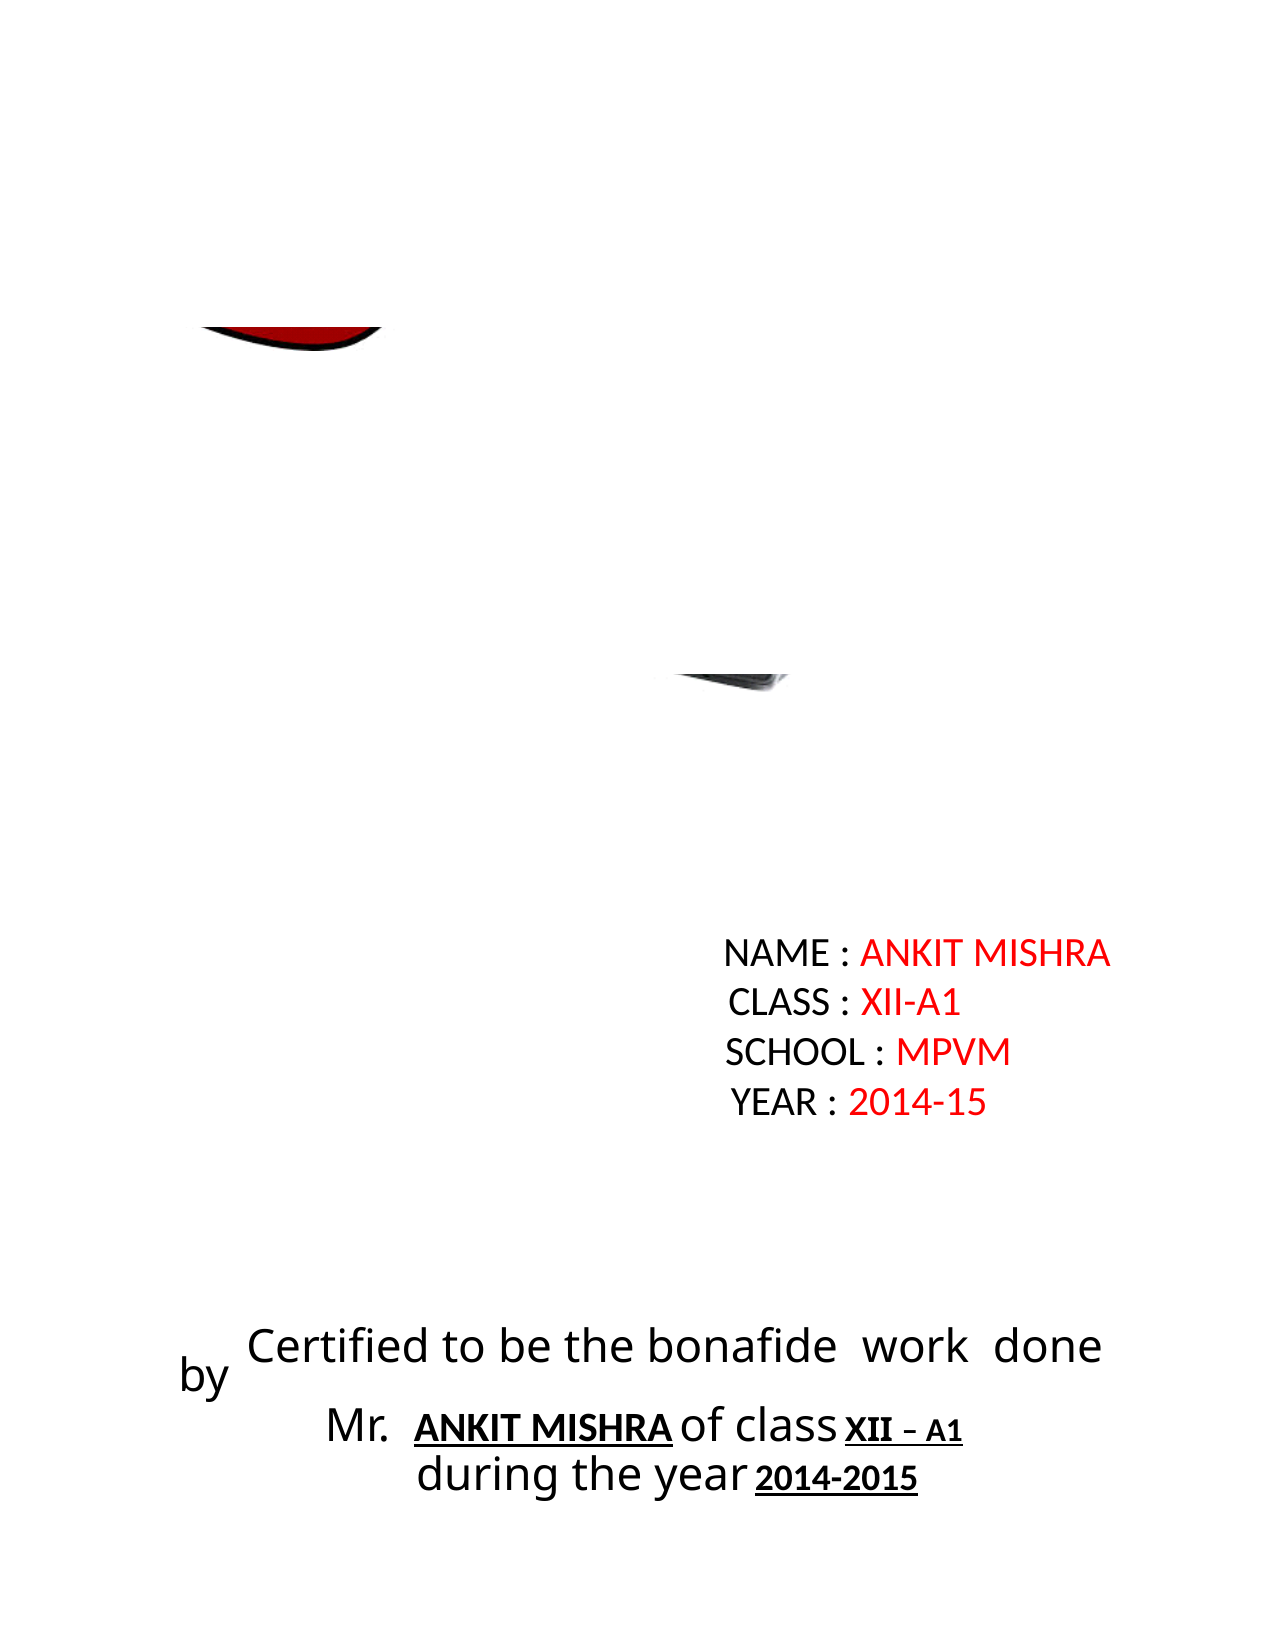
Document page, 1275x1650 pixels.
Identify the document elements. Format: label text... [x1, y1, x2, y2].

text SCHOOL : MPVM [150, 1042, 1125, 1071]
text during the year 2014-2015 [665, 1468, 1125, 1497]
text during the year 2014-2015 [554, 1468, 664, 1497]
text YEAR : 2014-15 [150, 1092, 1125, 1121]
text during the year 2014-2015 [150, 1468, 551, 1497]
text Mr. ANKIT MISHRA of class XII – A1 [178, 1418, 1125, 1447]
text CLASS : XII-A1 [150, 993, 1125, 1022]
text NAME : ANKIT MISHRA [150, 943, 1125, 972]
text Certified to be the bonafide work done by [178, 1340, 1125, 1397]
